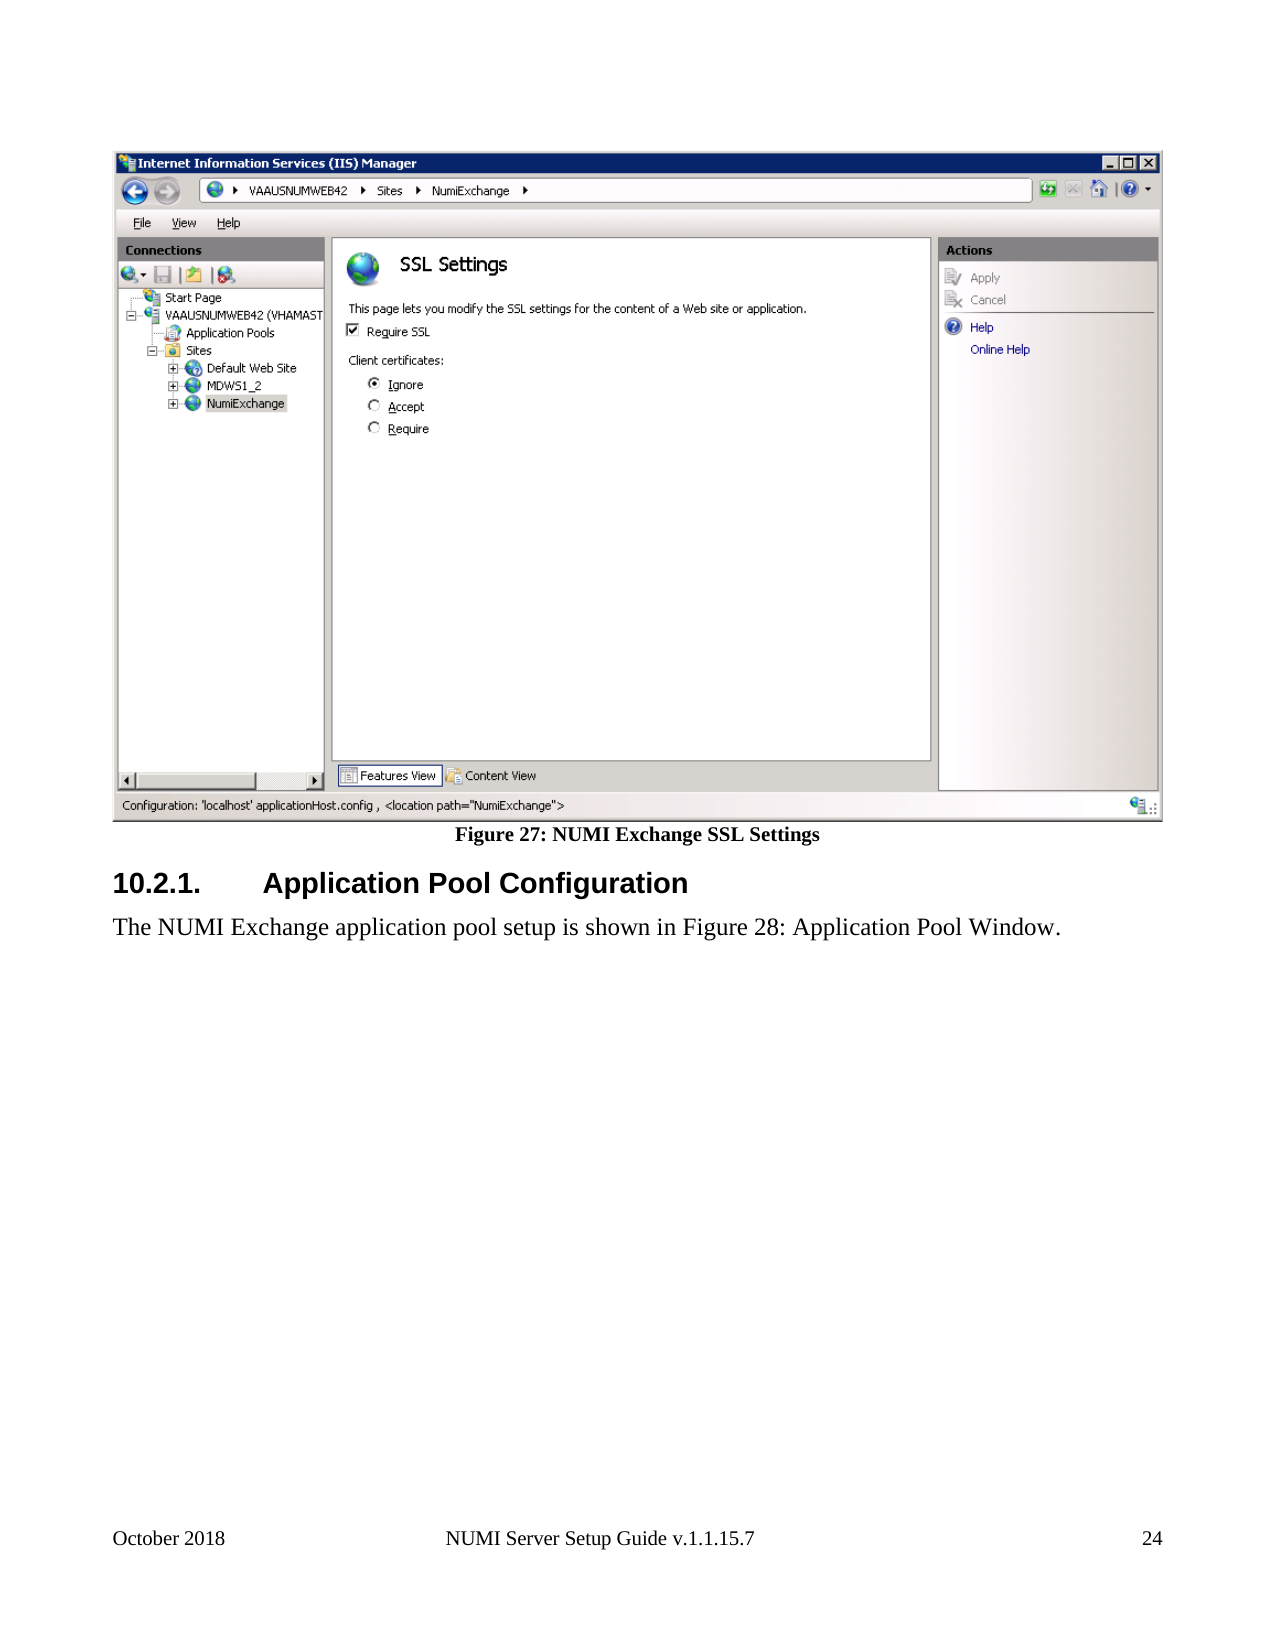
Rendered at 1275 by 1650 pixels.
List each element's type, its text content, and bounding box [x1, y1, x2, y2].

picture [112, 150, 1163, 822]
text Figure 27: NUMI Exchange SSL Settings [112, 822, 1162, 846]
text The NUMI Exchange application pool setup is shown in Figure 28: Application Pool Window. [112, 912, 1162, 941]
subtitle Application Pool Configuration [112, 866, 1162, 900]
